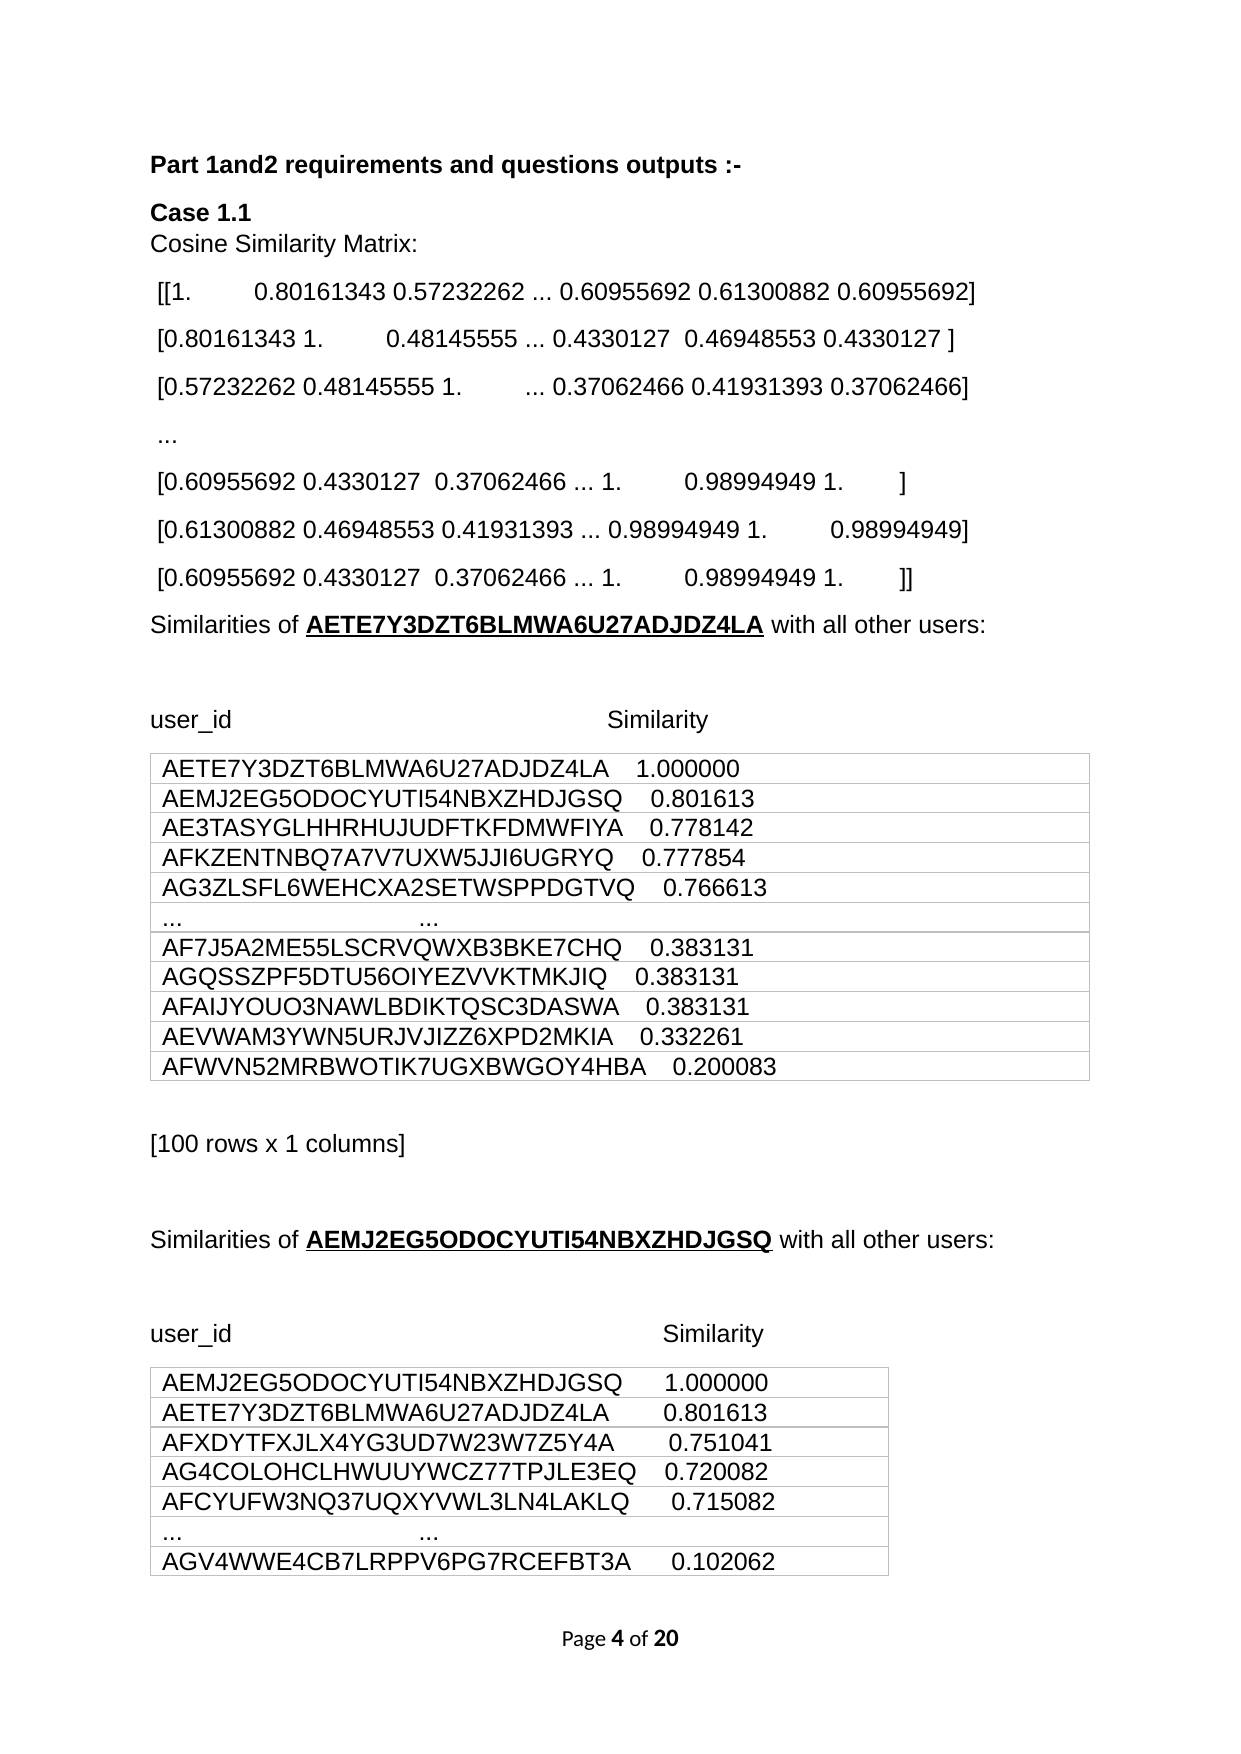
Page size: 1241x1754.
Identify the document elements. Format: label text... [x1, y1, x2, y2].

table_cell AEVWAM3YWN5URJVJIZZ6XPD2MKIA 0.332261 [151, 1022, 1089, 1051]
text [0.60955692 0.4330127 0.37062466 ... 1. 0.98994949 1. ]] [150, 563, 1090, 591]
text Case 1.1 Cosine Similarity Matrix: [150, 198, 1090, 257]
table_cell AFKZENTNBQ7A7V7UXW5JJI6UGRYQ 0.777854 [151, 843, 1089, 872]
text Part 1and2 requirements and questions outputs :- [150, 150, 1090, 179]
table_cell AE3TASYGLHHRHUJUDFTKFDMWFIYA 0.778142 [151, 813, 1089, 842]
text Similarities of AETE7Y3DZT6BLMWA6U27ADJDZ4LA with all other users: [150, 610, 1090, 639]
text [100 rows x 1 columns] [150, 1129, 1090, 1158]
text Similarities of AEMJ2EG5ODOCYUTI54NBXZHDJGSQ with all other users: [150, 1224, 1090, 1253]
table_header AETE7Y3DZT6BLMWA6U27ADJDZ4LA 1.000000 [151, 754, 1089, 782]
text [0.57232262 0.48145555 1. ... 0.37062466 0.41931393 0.37062466] [150, 372, 1090, 401]
table_cell AGV4WWE4CB7LRPPV6PG7RCEFBT3A 0.102062 [151, 1547, 888, 1575]
table_cell AG3ZLSFL6WEHCXA2SETWSPPDGTVQ 0.766613 [151, 873, 1089, 902]
table_cell AFCYUFW3NQ37UQXYVWL3LN4LAKLQ 0.715082 [151, 1487, 888, 1516]
text user_id Similarity [150, 705, 1090, 734]
table_cell AFAIJYOUO3NAWLBDIKTQSC3DASWA 0.383131 [151, 992, 1089, 1021]
table_cell ... ... [151, 1517, 888, 1546]
text [0.80161343 1. 0.48145555 ... 0.4330127 0.46948553 0.4330127 ] [150, 324, 1090, 353]
text [0.60955692 0.4330127 0.37062466 ... 1. 0.98994949 1. ] [150, 467, 1090, 496]
table_cell AFXDYTFXJLX4YG3UD7W23W7Z5Y4A 0.751041 [151, 1428, 888, 1456]
text ... [150, 419, 1090, 448]
text user_id Similarity [150, 1319, 1090, 1348]
table_cell AEMJ2EG5ODOCYUTI54NBXZHDJGSQ 0.801613 [151, 784, 1089, 812]
table_header AEMJ2EG5ODOCYUTI54NBXZHDJGSQ 1.000000 [151, 1368, 888, 1397]
table_cell AG4COLOHCLHWUUYWCZ77TPJLE3EQ 0.720082 [151, 1457, 888, 1486]
table_cell ... ... [151, 903, 1089, 931]
table_cell AF7J5A2ME55LSCRVQWXB3BKE7CHQ 0.383131 [151, 933, 1089, 961]
table_cell AGQSSZPF5DTU56OIYEZVVKTMKJIQ 0.383131 [151, 962, 1089, 991]
text [[1. 0.80161343 0.57232262 ... 0.60955692 0.61300882 0.60955692] [150, 276, 1090, 305]
text [0.61300882 0.46948553 0.41931393 ... 0.98994949 1. 0.98994949] [150, 515, 1090, 544]
table_cell AETE7Y3DZT6BLMWA6U27ADJDZ4LA 0.801613 [151, 1398, 888, 1426]
table_cell AFWVN52MRBWOTIK7UGXBWGOY4HBA 0.200083 [151, 1052, 1089, 1080]
